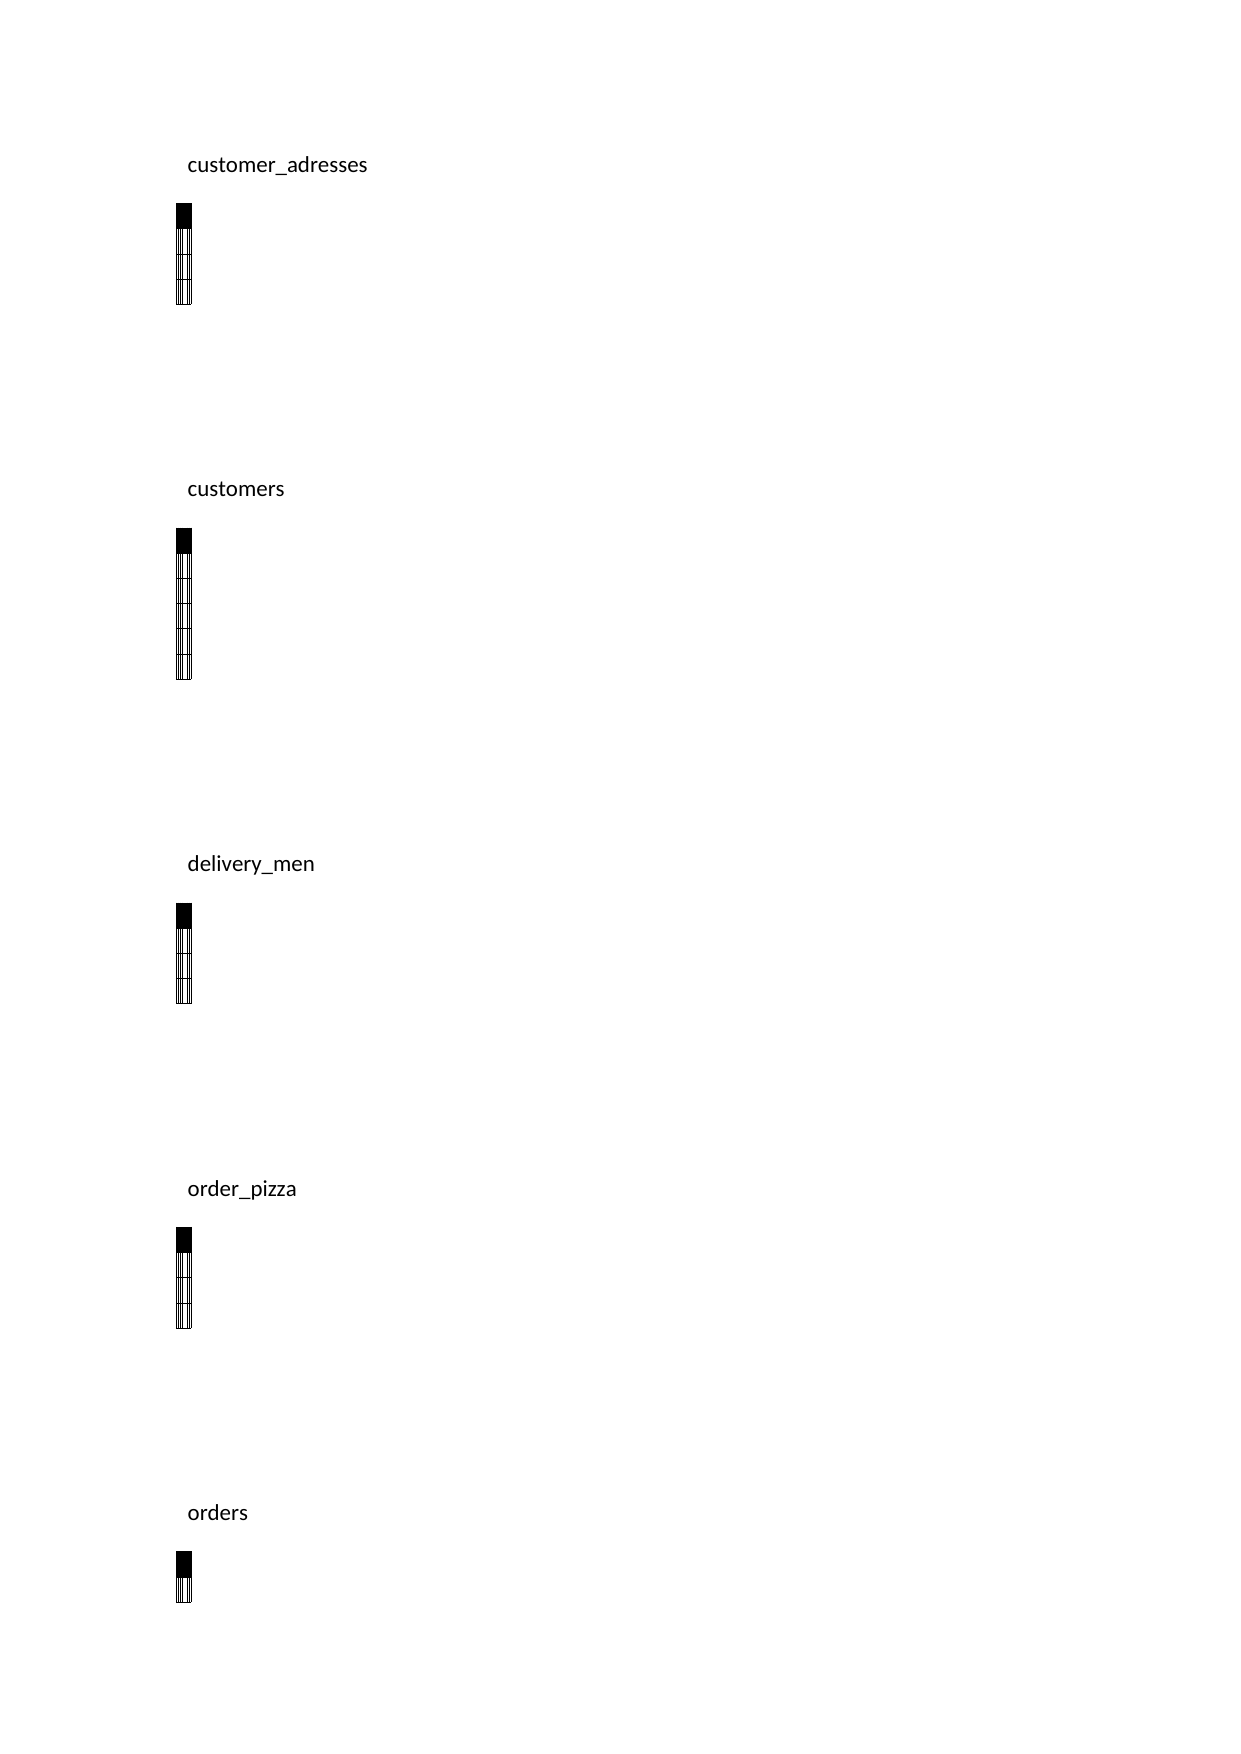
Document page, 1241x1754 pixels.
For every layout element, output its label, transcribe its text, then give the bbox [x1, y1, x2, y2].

table_cell [183, 655, 187, 679]
table_cell [183, 579, 187, 603]
table_cell [183, 629, 187, 653]
text orders [187, 1498, 1053, 1526]
table_cell [183, 954, 187, 978]
text order_pizza [187, 1174, 1053, 1202]
table_cell [183, 979, 187, 1003]
table_cell [183, 255, 187, 279]
table_cell [183, 604, 187, 628]
table_cell [183, 1304, 187, 1328]
text delivery_men [187, 849, 1053, 877]
table_cell [183, 280, 187, 304]
text customers [187, 474, 1053, 502]
text customer_adresses [187, 150, 1053, 178]
